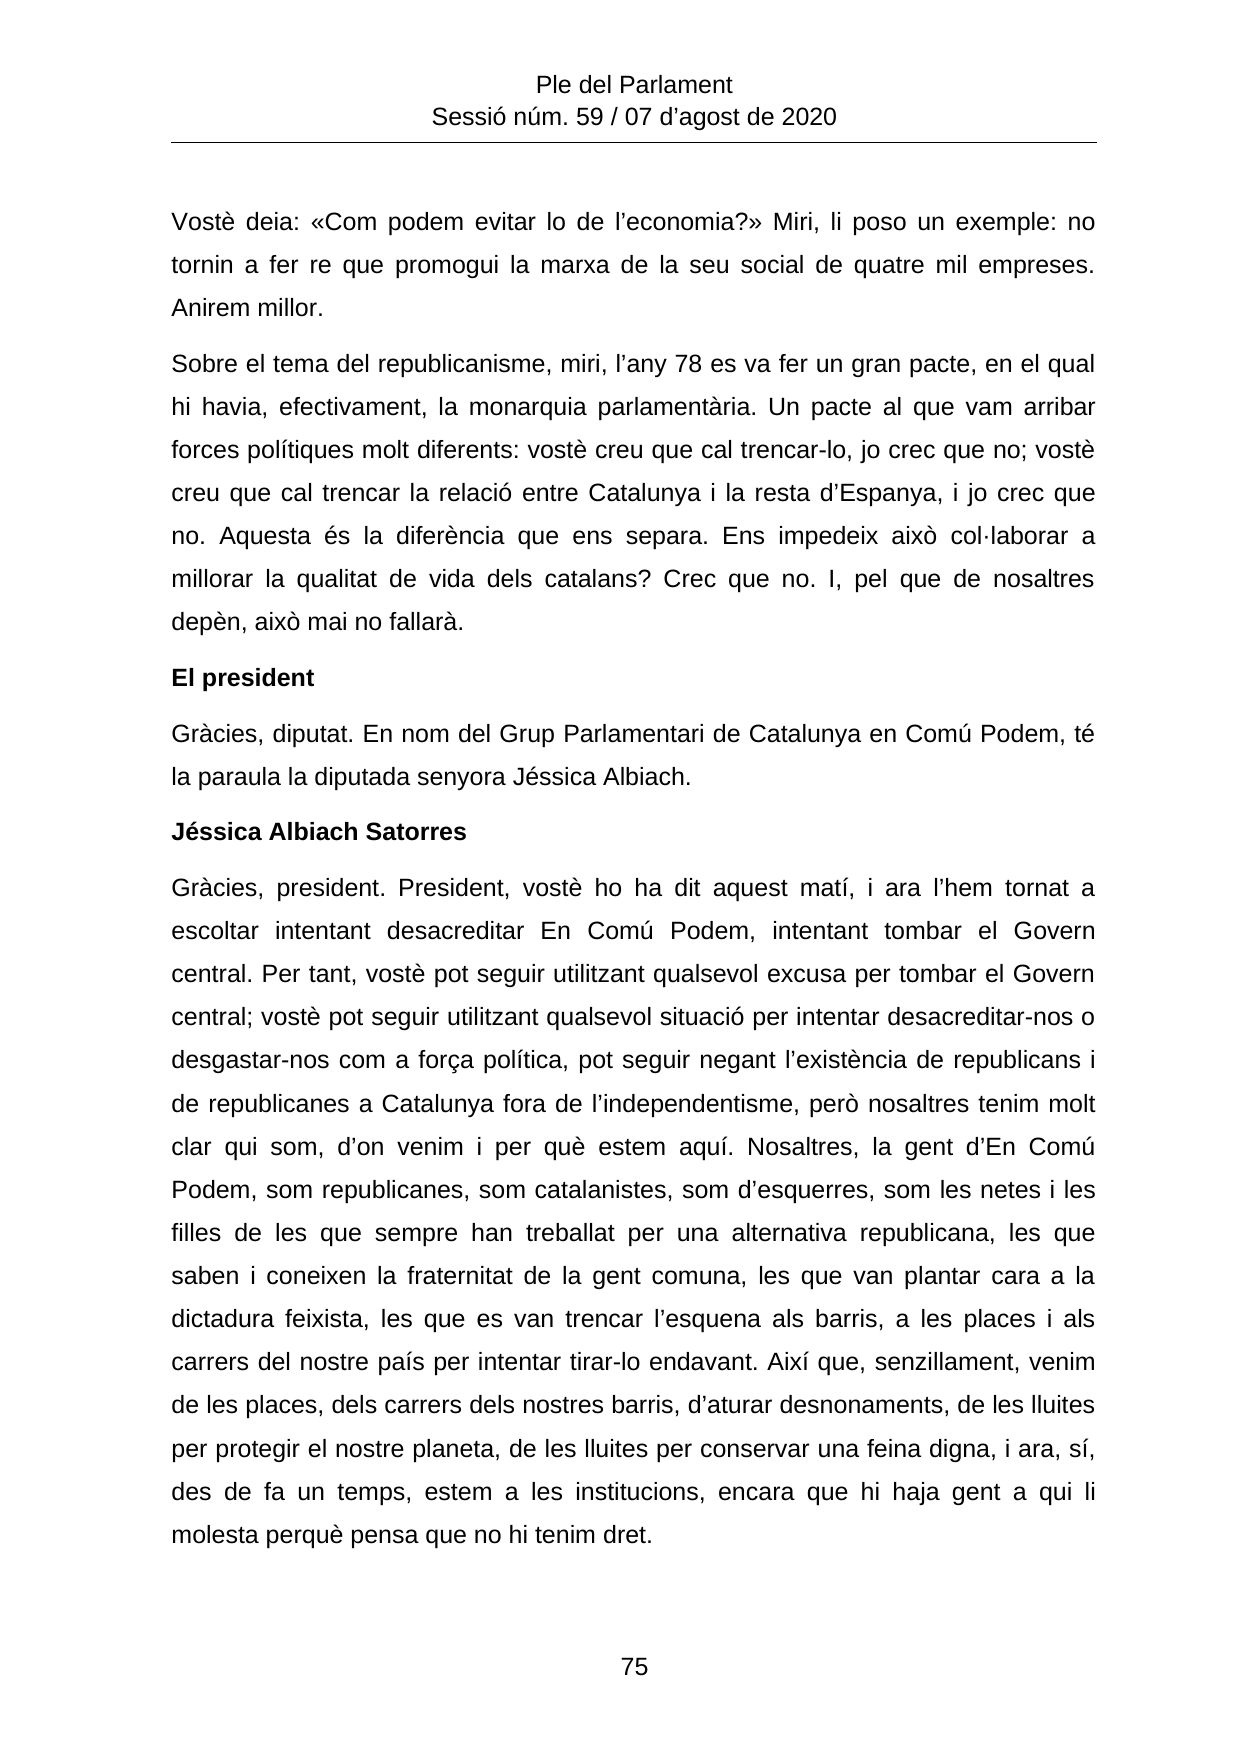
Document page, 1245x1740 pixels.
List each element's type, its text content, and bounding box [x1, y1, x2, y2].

text Gràcies, president. President, vostè ho ha dit aquest matí, i ara l’hem tornat a escoltar intentant desacreditar En Comú Podem, intentant tombar el Govern central. Per tant, vostè pot seguir utilitzant qualsevol excusa per tombar el Govern central; vostè pot seguir utilitzant qualsevol situació per intentar desacreditar-nos o desgastar-nos com a força política, pot seguir negant l’existència de republicans i de republicanes a Catalunya fora de l’independentisme, però nosaltres tenim molt clar qui som, d’on venim i per què estem aquí. Nosaltres, la gent d’En Comú Podem, som republicanes, som catalanistes, som d’esquerres, som les netes i les filles de les que sempre han treballat per una alternativa republicana, les que saben i coneixen la fraternitat de la gent comuna, les que van plantar cara a la dictadura feixista, les que es van trencar l’esquena als barris, a les places i als carrers del nostre país per intentar tirar-lo endavant. Així que, senzillament, venim de les places, dels carrers dels nostres barris, d’aturar desnonaments, de les lluites per protegir el nostre planeta, de les lluites per conservar una feina digna, i ara, sí, des de fa un temps, estem a les institucions, encara que hi haja gent a qui li molesta perquè pensa que no hi tenim dret. [171, 873, 1097, 1549]
text Vostè deia: «Com podem evitar lo de l’economia?» Miri, li poso un exemple: no tornin a fer re que promogui la marxa de la seu social de quatre mil empreses. Anirem millor. [171, 207, 1097, 322]
text El president [171, 663, 1097, 692]
text Sobre el tema del republicanisme, miri, l’any 78 es va fer un gran pacte, en el qual hi havia, efectivament, la monarquia parlamentària. Un pacte al que vam arribar forces polítiques molt diferents: vostè creu que cal trencar-lo, jo crec que no; vostè creu que cal trencar la relació entre Catalunya i la resta d’Espanya, i jo crec que no. Aquesta és la diferència que ens separa. Ens impedeix això col·laborar a millorar la qualitat de vida dels catalans? Crec que no. I, pel que de nosaltres depèn, això mai no fallarà. [171, 349, 1097, 636]
text Gràcies, diputat. En nom del Grup Parlamentari de Catalunya en Comú Podem, té la paraula la diputada senyora Jéssica Albiach. [171, 719, 1097, 791]
text Jéssica Albiach Satorres [171, 817, 1097, 846]
